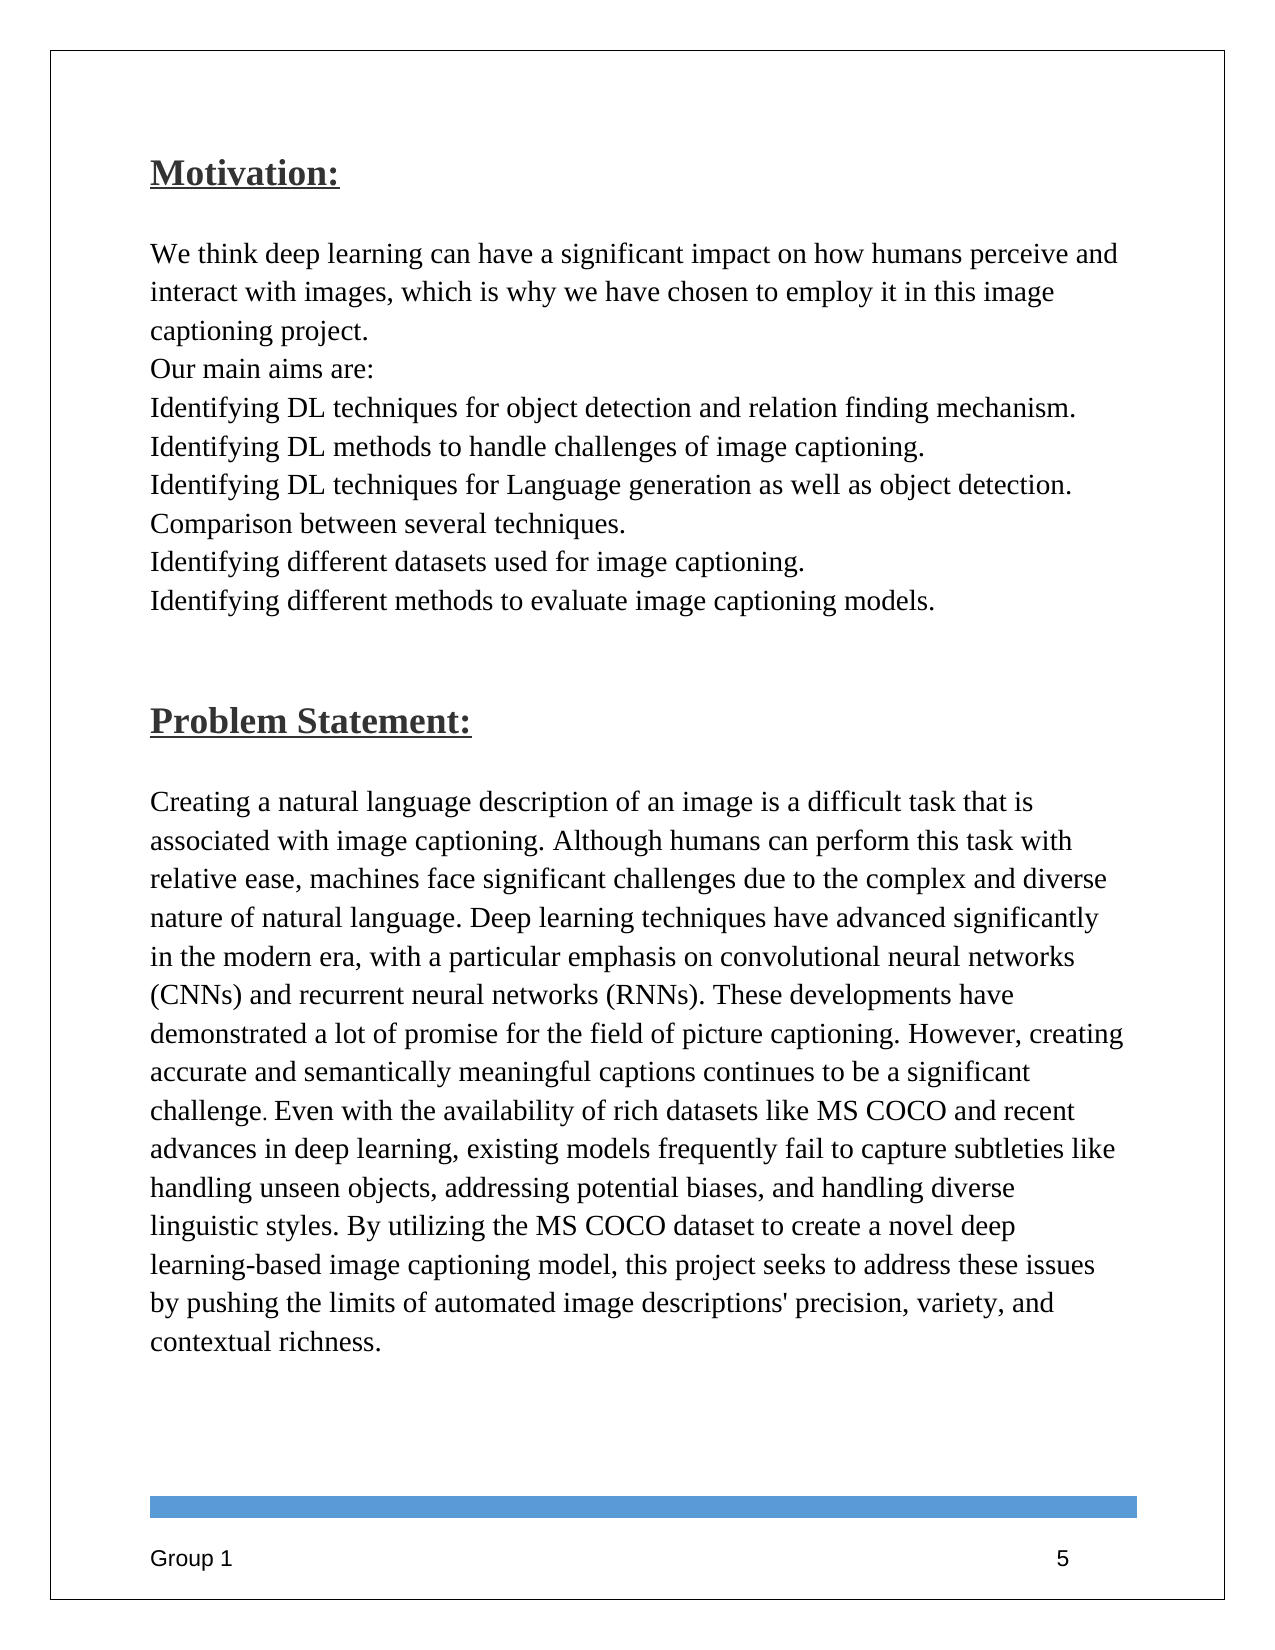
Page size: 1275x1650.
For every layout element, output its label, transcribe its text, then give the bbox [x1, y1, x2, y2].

text Our main aims are: [150, 352, 1125, 385]
title Problem Statement: [150, 698, 1125, 742]
text Identifying DL techniques for object detection and relation finding mechanism. [150, 390, 1125, 424]
text Comparison between several techniques. [150, 506, 1125, 539]
text Identifying different datasets used for image captioning. [150, 544, 1125, 578]
text Identifying DL techniques for Language generation as well as object detection. [150, 467, 1125, 501]
text Creating a natural language description of an image is a difficult task that is associated with image captioning. Although humans can perform this task with relative ease, machines face significant challenges due to the complex and diverse nature of natural language. Deep learning techniques have advanced significantly in the modern era, with a particular emphasis on convolutional neural networks (CNNs) and recurrent neural networks (RNNs). These developments have demonstrated a lot of promise for the field of picture captioning. However, creating accurate and semantically meaningful captions continues to be a significant challenge. Even with the availability of rich datasets like MS COCO and recent advances in deep learning, existing models frequently fail to capture subtleties like handling unseen objects, addressing potential biases, and handling diverse linguistic styles. By utilizing the MS COCO dataset to create a novel deep learning-based image captioning model, this project seeks to address these issues by pushing the limits of automated image descriptions' precision, variety, and contextual richness. [150, 784, 1125, 1358]
text We think deep learning can have a significant impact on how humans perceive and interact with images, which is why we have chosen to employ it in this image captioning project. [150, 236, 1125, 347]
text Identifying different methods to evaluate image captioning models. [150, 583, 1125, 616]
text Identifying DL methods to handle challenges of image captioning. [150, 429, 1125, 462]
title Motivation: [150, 150, 1125, 193]
